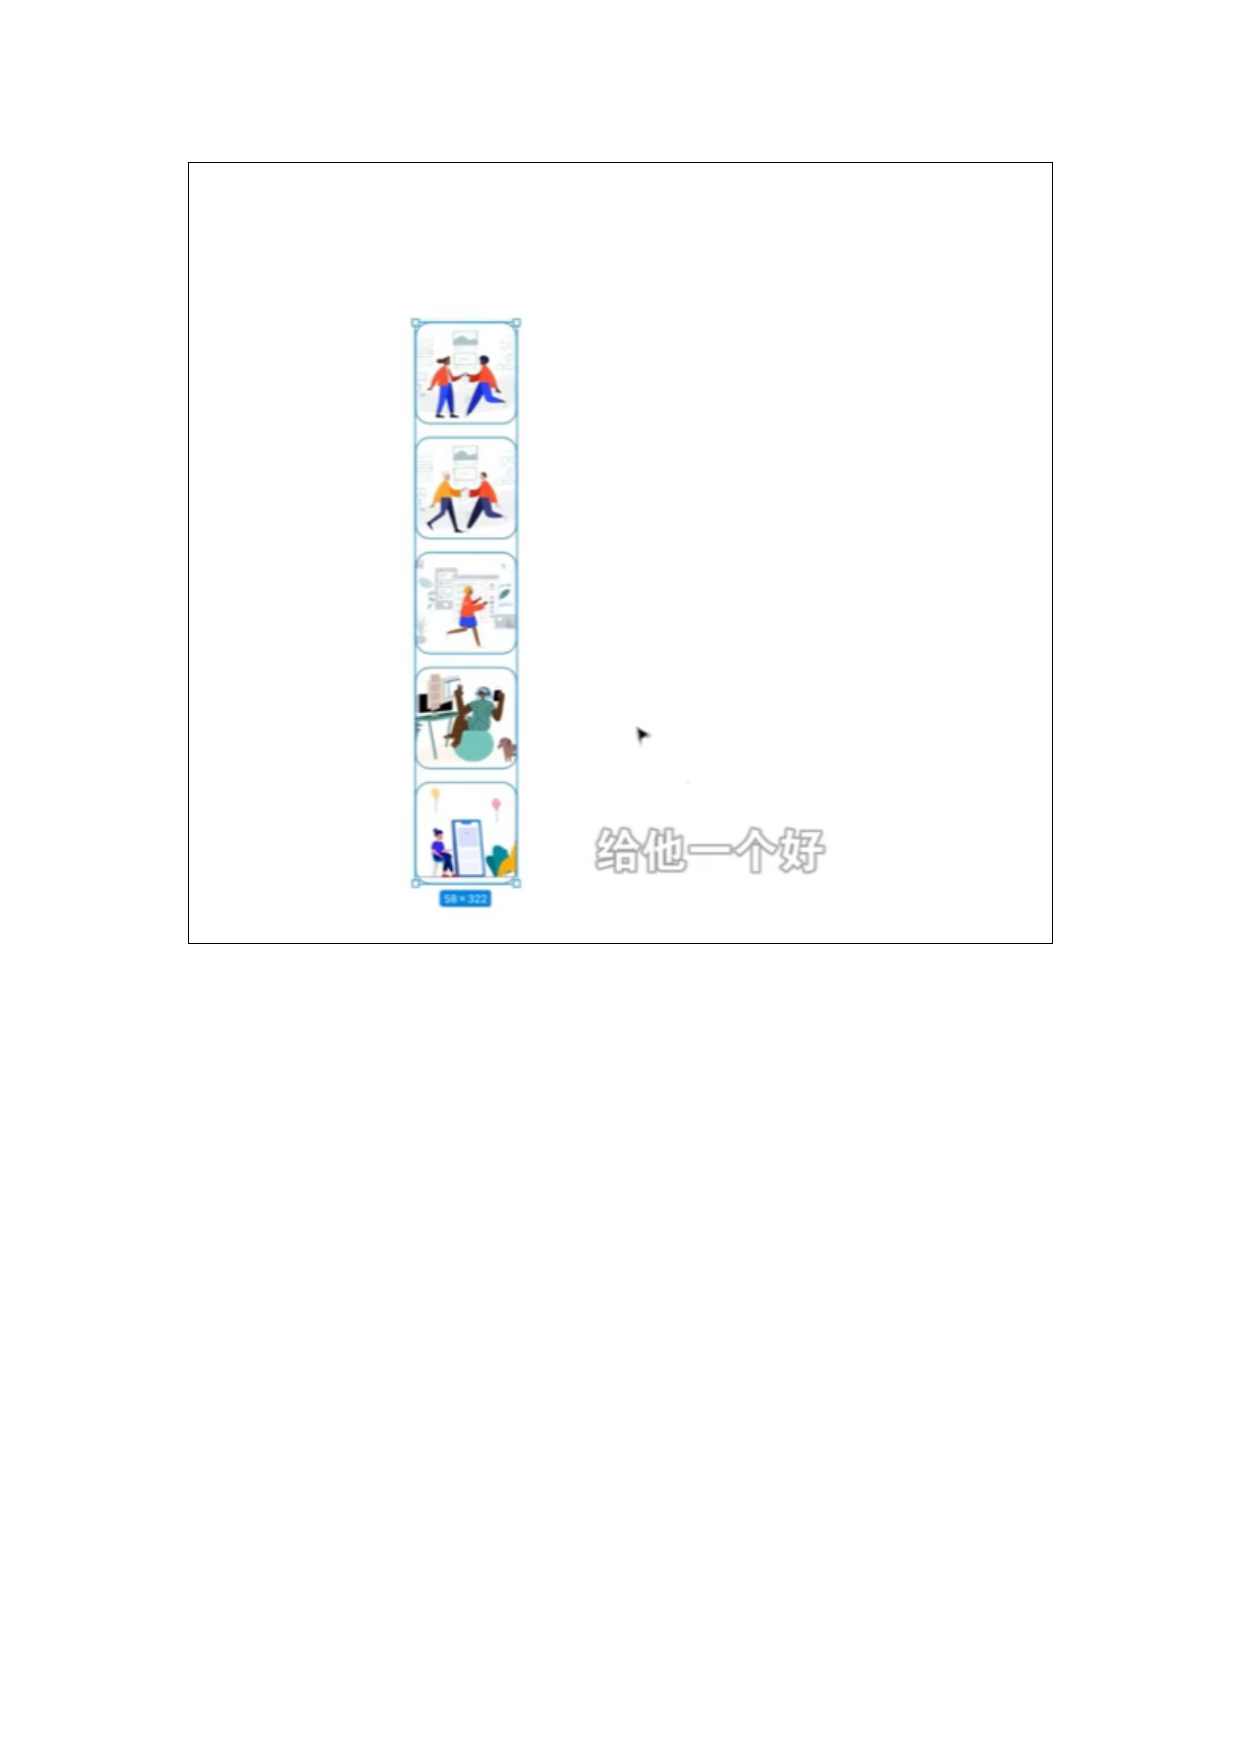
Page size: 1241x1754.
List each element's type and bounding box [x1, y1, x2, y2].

table_cell [189, 163, 1052, 943]
picture [199, 163, 940, 923]
